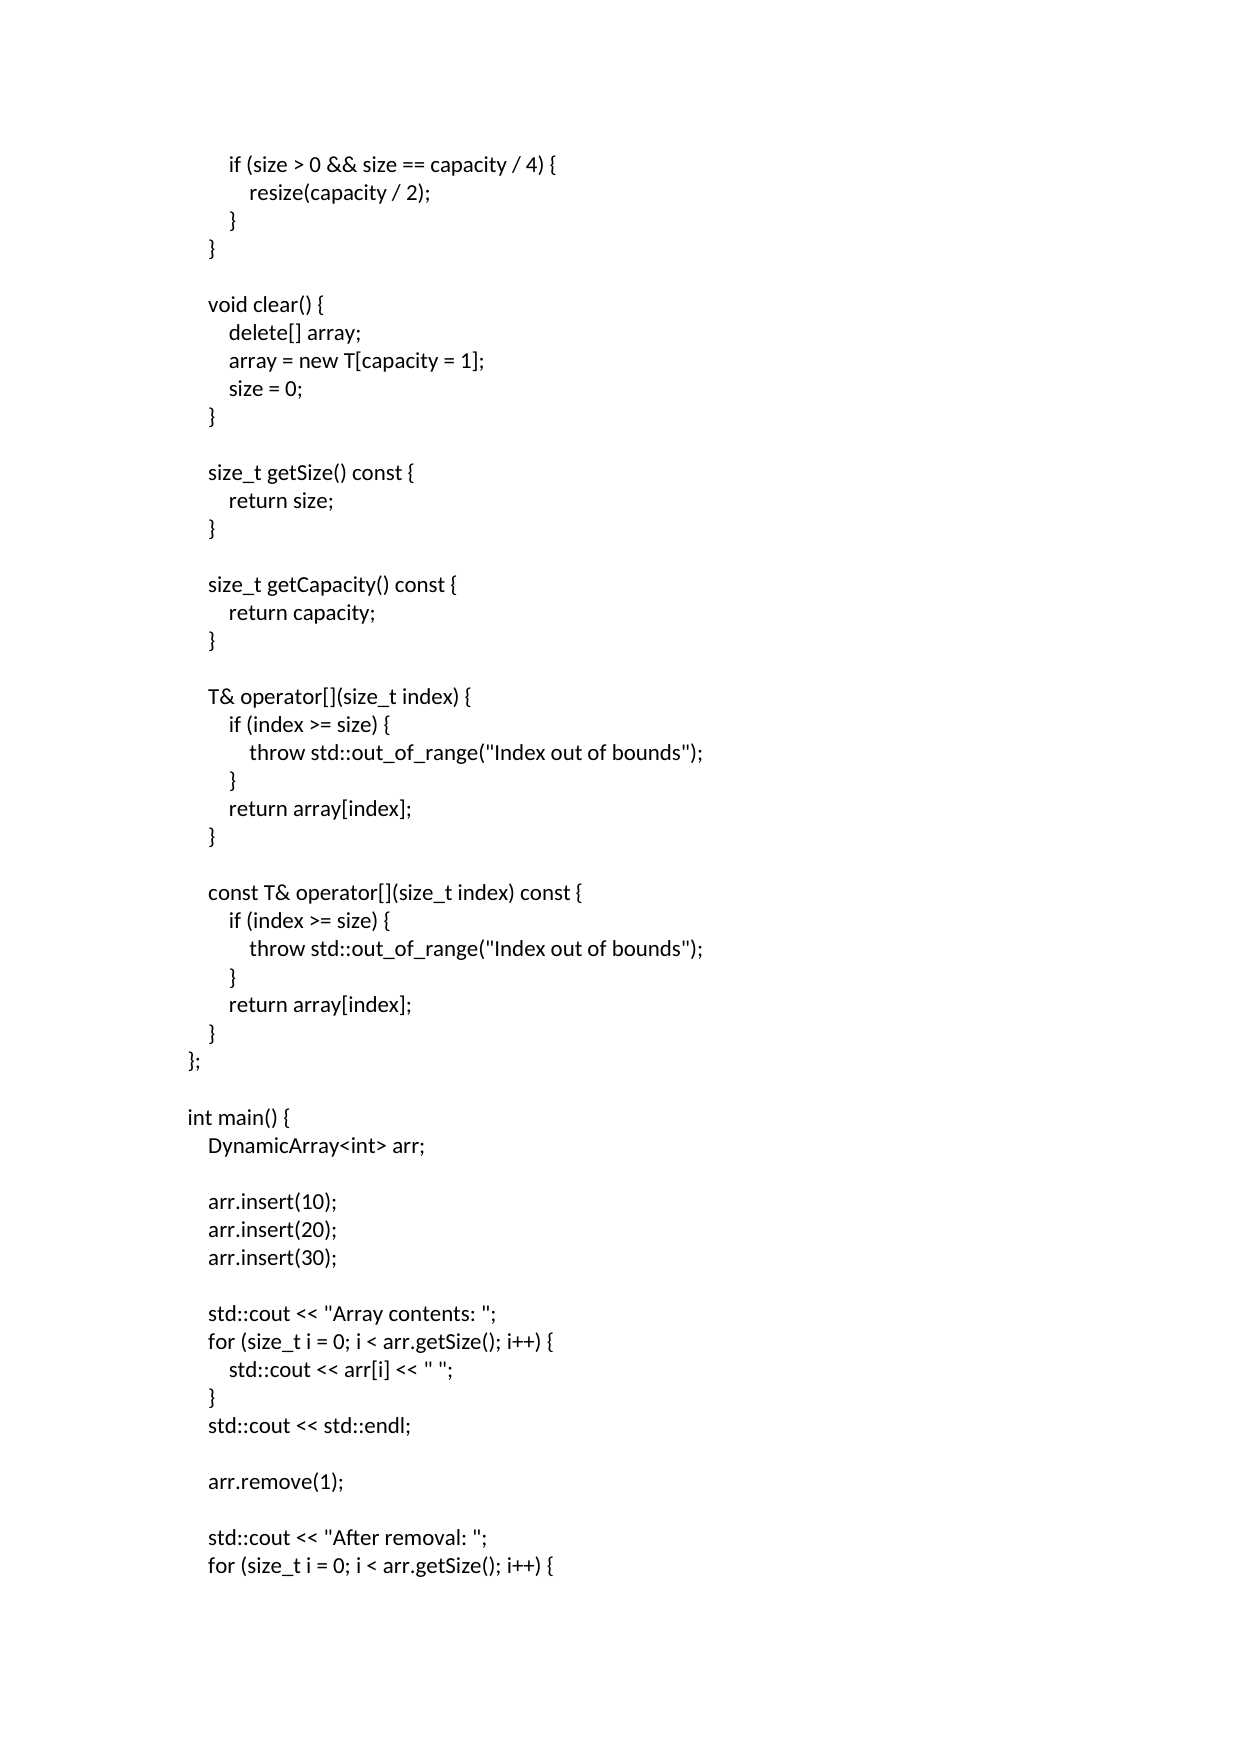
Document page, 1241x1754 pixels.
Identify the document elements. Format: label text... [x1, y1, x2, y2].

text } [187, 822, 1053, 851]
text if (index >= size) { [187, 907, 1053, 934]
text T& operator[](size_t index) { [187, 682, 1053, 710]
text throw std::out_of_range("Index out of bounds"); [187, 934, 1053, 963]
text std::cout << arr[i] << " "; [187, 1355, 1053, 1383]
text throw std::out_of_range("Index out of bounds"); [187, 738, 1053, 766]
text return array[index]; [187, 794, 1053, 822]
text } [187, 766, 1053, 794]
text std::cout << std::endl; [187, 1411, 1053, 1439]
text std::cout << "Array contents: "; [187, 1299, 1053, 1327]
text return array[index]; [187, 991, 1053, 1019]
text size = 0; [187, 374, 1053, 402]
text size_t getCapacity() const { [187, 570, 1053, 598]
text size_t getSize() const { [187, 458, 1053, 486]
text }; [187, 1047, 1053, 1075]
text } [187, 206, 1053, 234]
text arr.insert(10); [187, 1187, 1053, 1215]
text arr.remove(1); [187, 1467, 1053, 1495]
text } [187, 234, 1053, 262]
text } [187, 1019, 1053, 1047]
text if (size > 0 && size == capacity / 4) { [187, 150, 1053, 178]
text int main() { [187, 1103, 1053, 1131]
text std::cout << "After removal: "; [187, 1523, 1053, 1551]
text arr.insert(30); [187, 1243, 1053, 1271]
text delete[] array; [187, 318, 1053, 346]
text const T& operator[](size_t index) const { [187, 878, 1053, 907]
text return size; [187, 486, 1053, 514]
text } [187, 963, 1053, 991]
text arr.insert(20); [187, 1215, 1053, 1243]
text void clear() { [187, 290, 1053, 318]
text for (size_t i = 0; i < arr.getSize(); i++) { [187, 1327, 1053, 1355]
text resize(capacity / 2); [187, 178, 1053, 206]
text return capacity; [187, 598, 1053, 626]
text array = new T[capacity = 1]; [187, 346, 1053, 374]
text if (index >= size) { [187, 710, 1053, 738]
text } [187, 626, 1053, 654]
text } [187, 402, 1053, 430]
text DynamicArray<int> arr; [187, 1131, 1053, 1159]
text for (size_t i = 0; i < arr.getSize(); i++) { [187, 1551, 1053, 1579]
text } [187, 514, 1053, 542]
text } [187, 1383, 1053, 1411]
